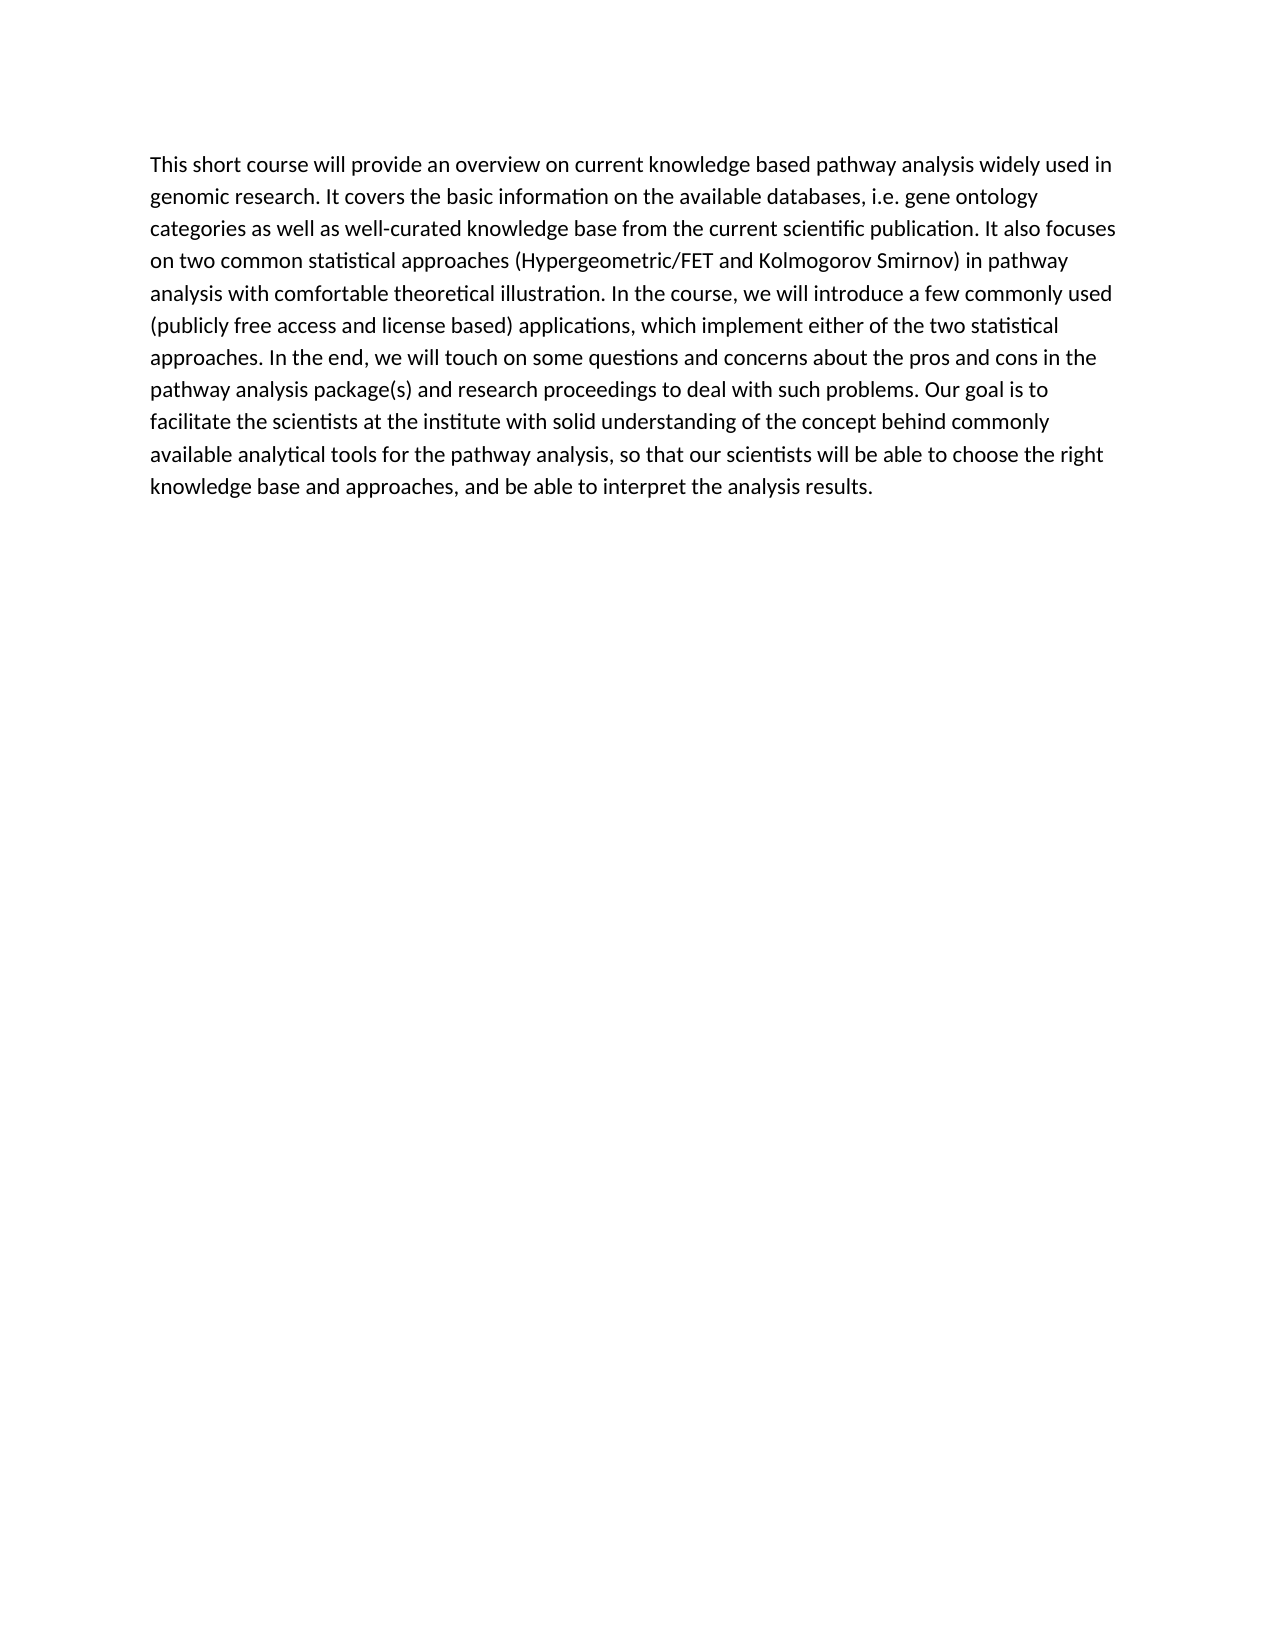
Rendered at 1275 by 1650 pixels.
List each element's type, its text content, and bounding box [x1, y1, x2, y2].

text This short course will provide an overview on current knowledge based pathway analysis widely used in genomic research. It covers the basic information on the available databases, i.e. gene ontology categories as well as well-curated knowledge base from the current scientific publication. It also focuses on two common statistical approaches (Hypergeometric/FET and Kolmogorov Smirnov) in pathway analysis with comfortable theoretical illustration. In the course, we will introduce a few commonly used (publicly free access and license based) applications, which implement either of the two statistical approaches. In the end, we will touch on some questions and concerns about the pros and cons in the pathway analysis package(s) and research proceedings to deal with such problems. Our goal is to facilitate the scientists at the institute with solid understanding of the concept behind commonly available analytical tools for the pathway analysis, so that our scientists will be able to choose the right knowledge base and approaches, and be able to interpret the analysis results. [150, 150, 1125, 500]
